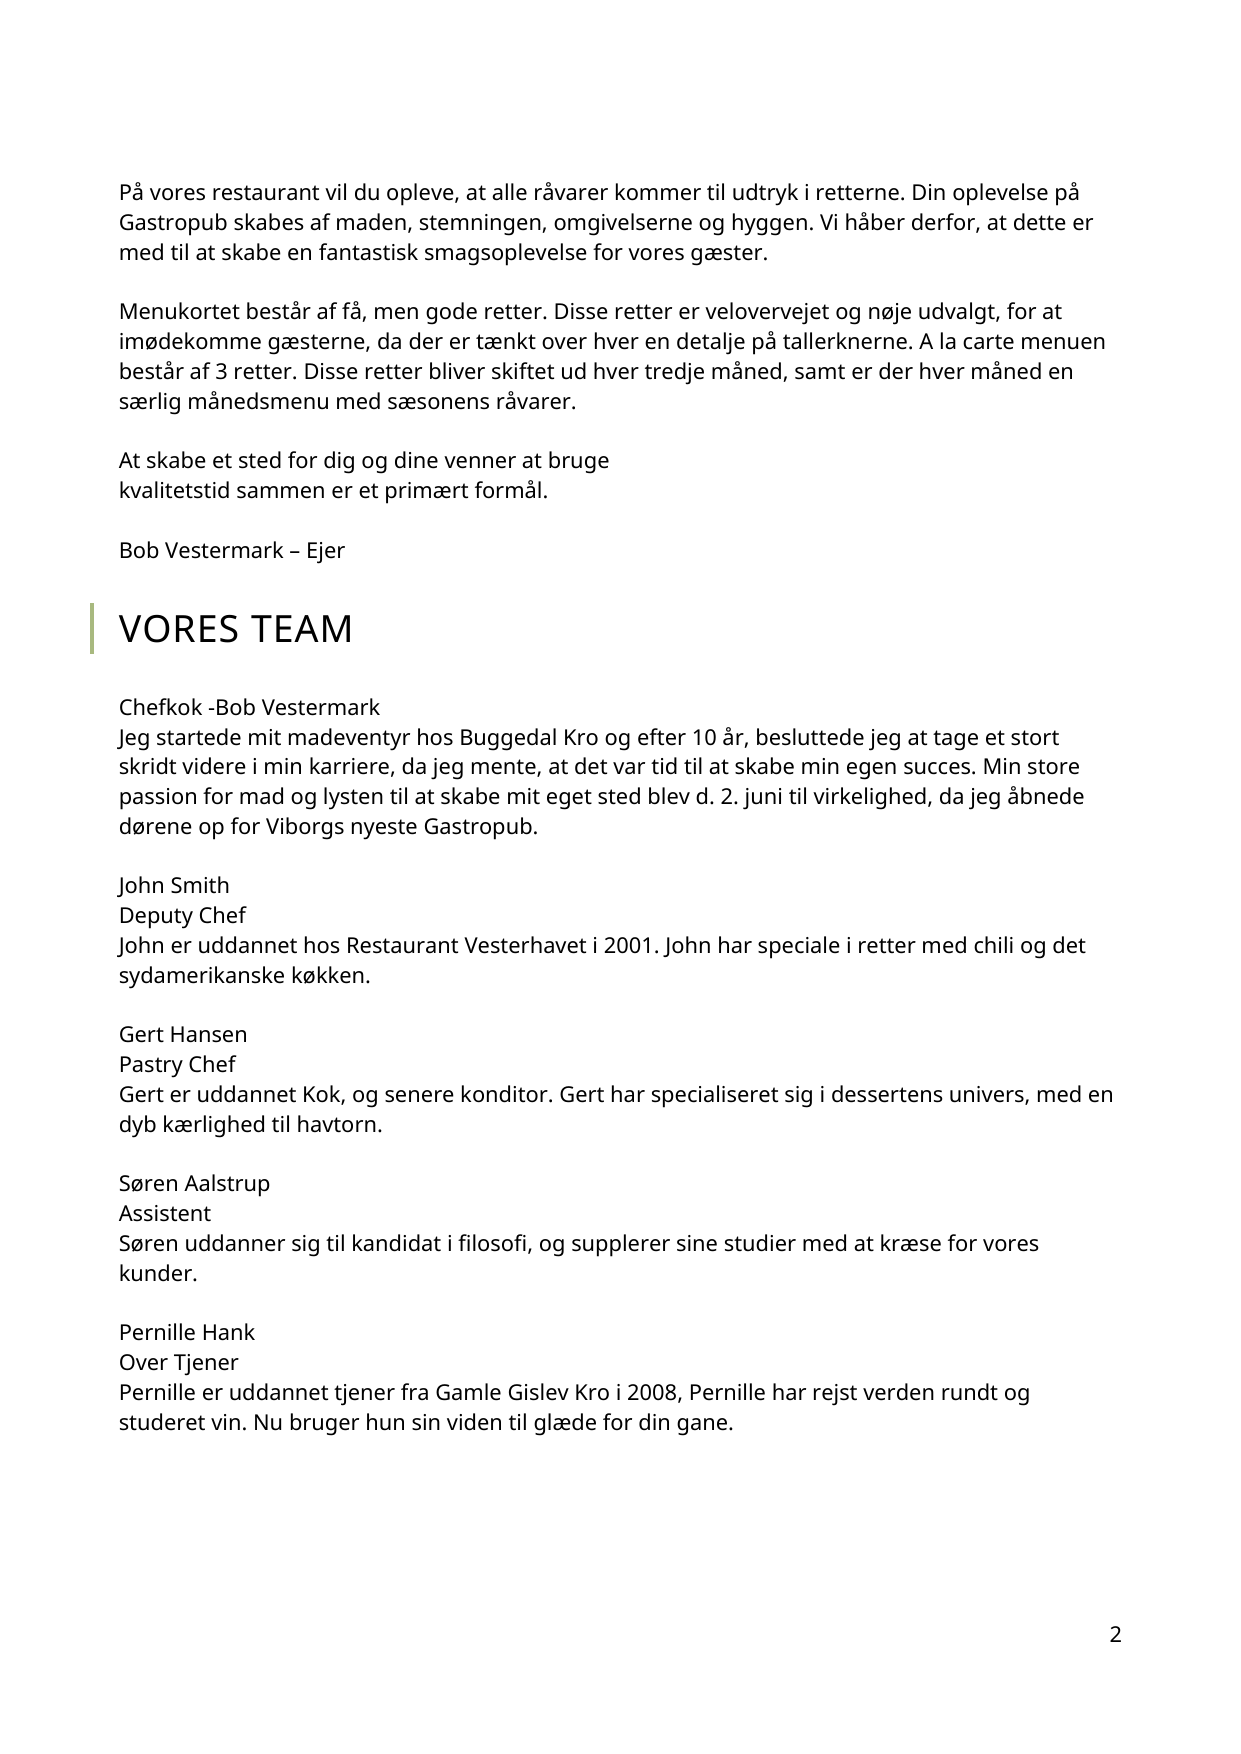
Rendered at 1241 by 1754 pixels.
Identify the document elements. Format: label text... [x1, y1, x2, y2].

text På vores restaurant vil du opleve, at alle råvarer kommer til udtryk i retterne. Din oplevelse på Gastropub skabes af maden, stemningen, omgivelserne og hyggen. Vi håber derfor, at dette er med til at skabe en fantastisk smagsoplevelse for vores gæster. [118, 177, 1122, 267]
text Søren uddanner sig til kandidat i filosofi, og supplerer sine studier med at kræse for vores kunder. [118, 1228, 1122, 1288]
text Over Tjener [118, 1347, 1122, 1377]
text Søren Aalstrup [118, 1168, 1122, 1198]
text Pernille er uddannet tjener fra Gamle Gislev Kro i 2008, Pernille har rejst verden rundt og studeret vin. Nu bruger hun sin viden til glæde for din gane. [118, 1377, 1122, 1437]
text John Smith [118, 871, 1122, 900]
text Menukortet består af få, men gode retter. Disse retter er velovervejet og nøje udvalgt, for at imødekomme gæsterne, da der er tænkt over hver en detalje på tallerknerne. A la carte menuen består af 3 retter. Disse retter bliver skiftet ud hver tredje måned, samt er der hver måned en særlig månedsmenu med sæsonens råvarer. [118, 296, 1122, 416]
text Jeg startede mit madeventyr hos Buggedal Kro og efter 10 år, besluttede jeg at tage et stort skridt videre i min karriere, da jeg mente, at det var tid til at skabe min egen succes. Min store passion for mad og lysten til at skabe mit eget sted blev d. 2. juni til virkelighed, da jeg åbnede dørene op for Viborgs nyeste Gastropub. [118, 722, 1122, 841]
subtitle Vores Team [94, 603, 1122, 654]
text John er uddannet hos Restaurant Vesterhavet i 2001. John har speciale i retter med chili og det sydamerikanske køkken. [118, 930, 1122, 990]
text Bob Vestermark – Ejer [118, 535, 1122, 564]
text Deputy Chef [118, 900, 1122, 930]
text kvalitetstid sammen er et primært formål. [118, 475, 1122, 505]
text Chefkok -Bob Vestermark [118, 692, 1122, 722]
text Pastry Chef [118, 1049, 1122, 1079]
text At skabe et sted for dig og dine venner at bruge [118, 445, 1122, 475]
text Gert Hansen [118, 1019, 1122, 1049]
text Assistent [118, 1198, 1122, 1228]
text Gert er uddannet Kok, og senere konditor. Gert har specialiseret sig i dessertens univers, med en dyb kærlighed til havtorn. [118, 1079, 1122, 1139]
text Pernille Hank [118, 1317, 1122, 1347]
